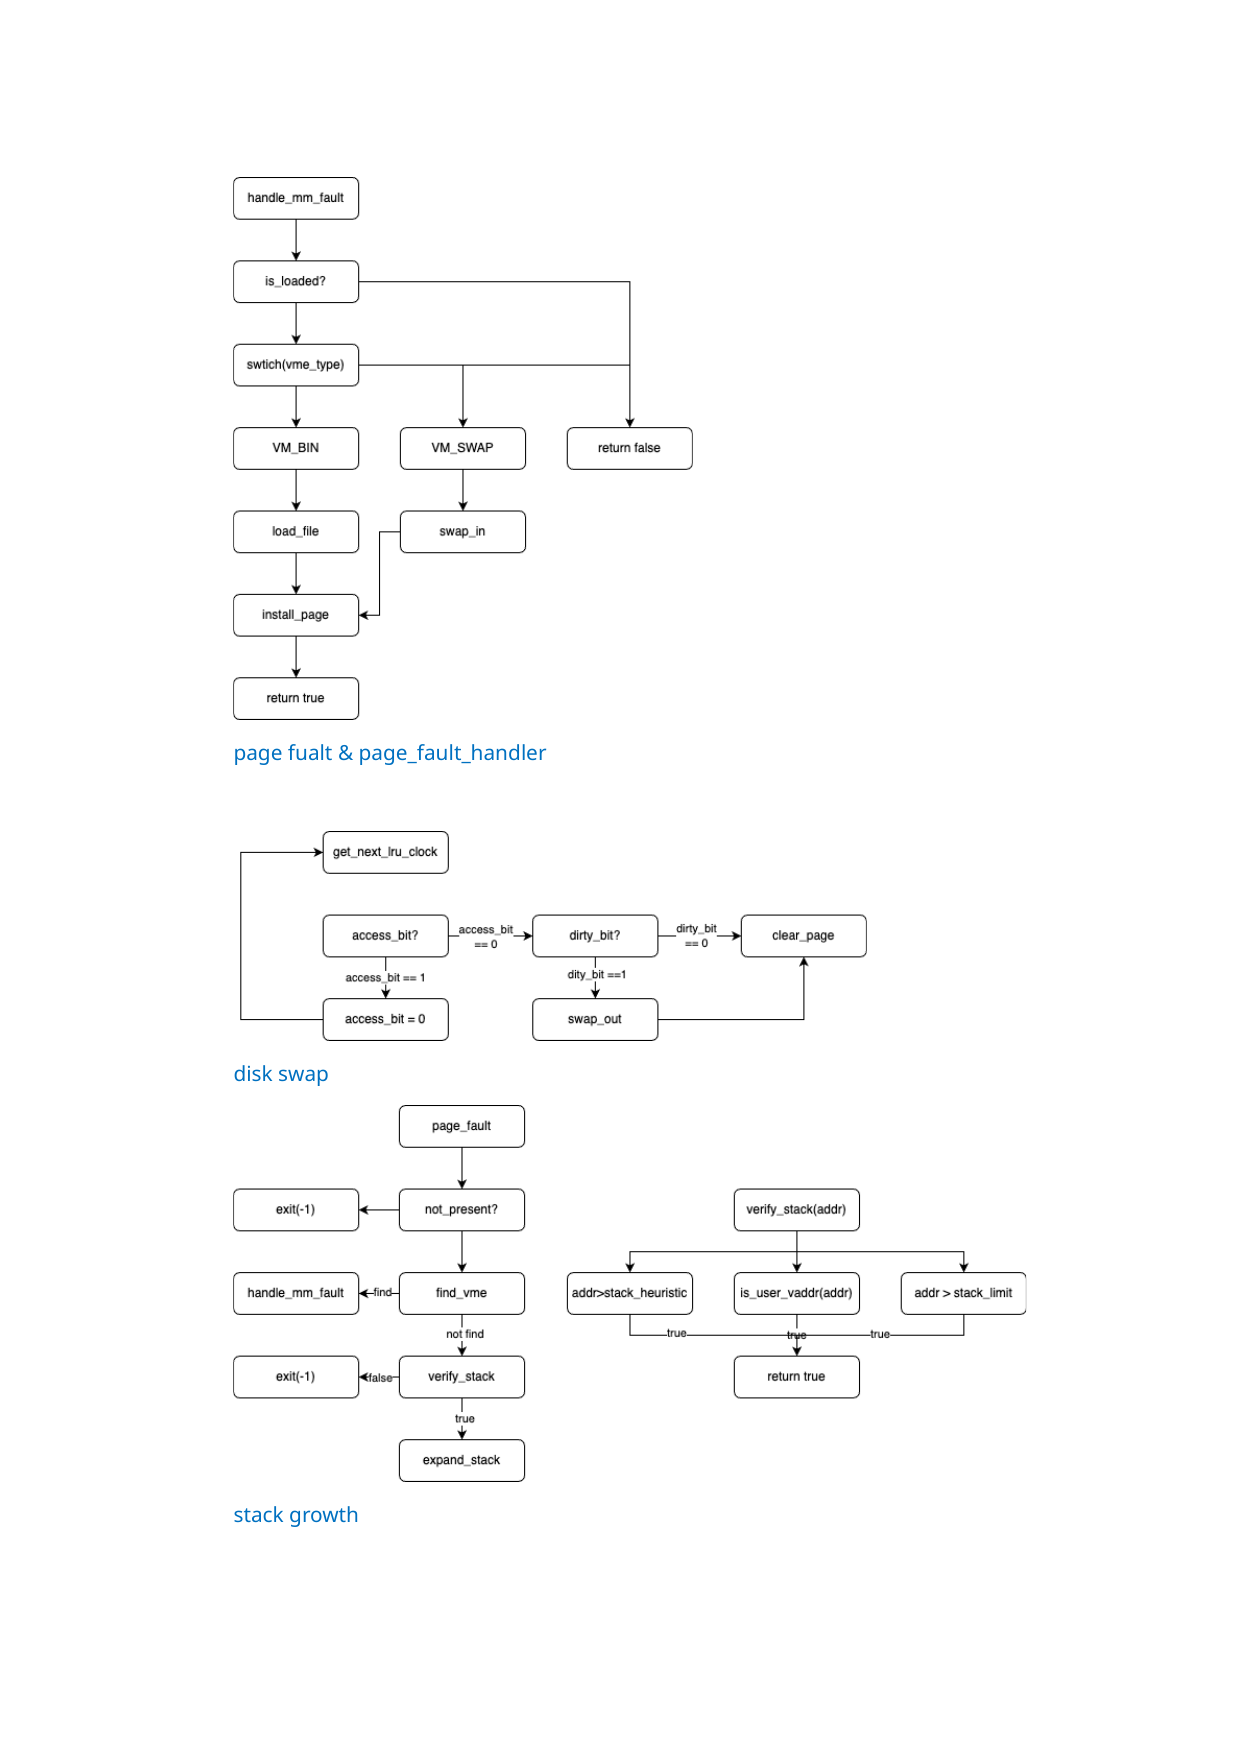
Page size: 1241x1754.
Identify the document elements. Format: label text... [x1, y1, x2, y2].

picture [233, 177, 693, 720]
list stack growth [233, 1500, 1090, 1529]
picture [233, 1105, 1027, 1482]
picture [233, 831, 867, 1041]
list disk swap [233, 1059, 1090, 1087]
list page fualt & page_fault_handler [233, 738, 1090, 766]
